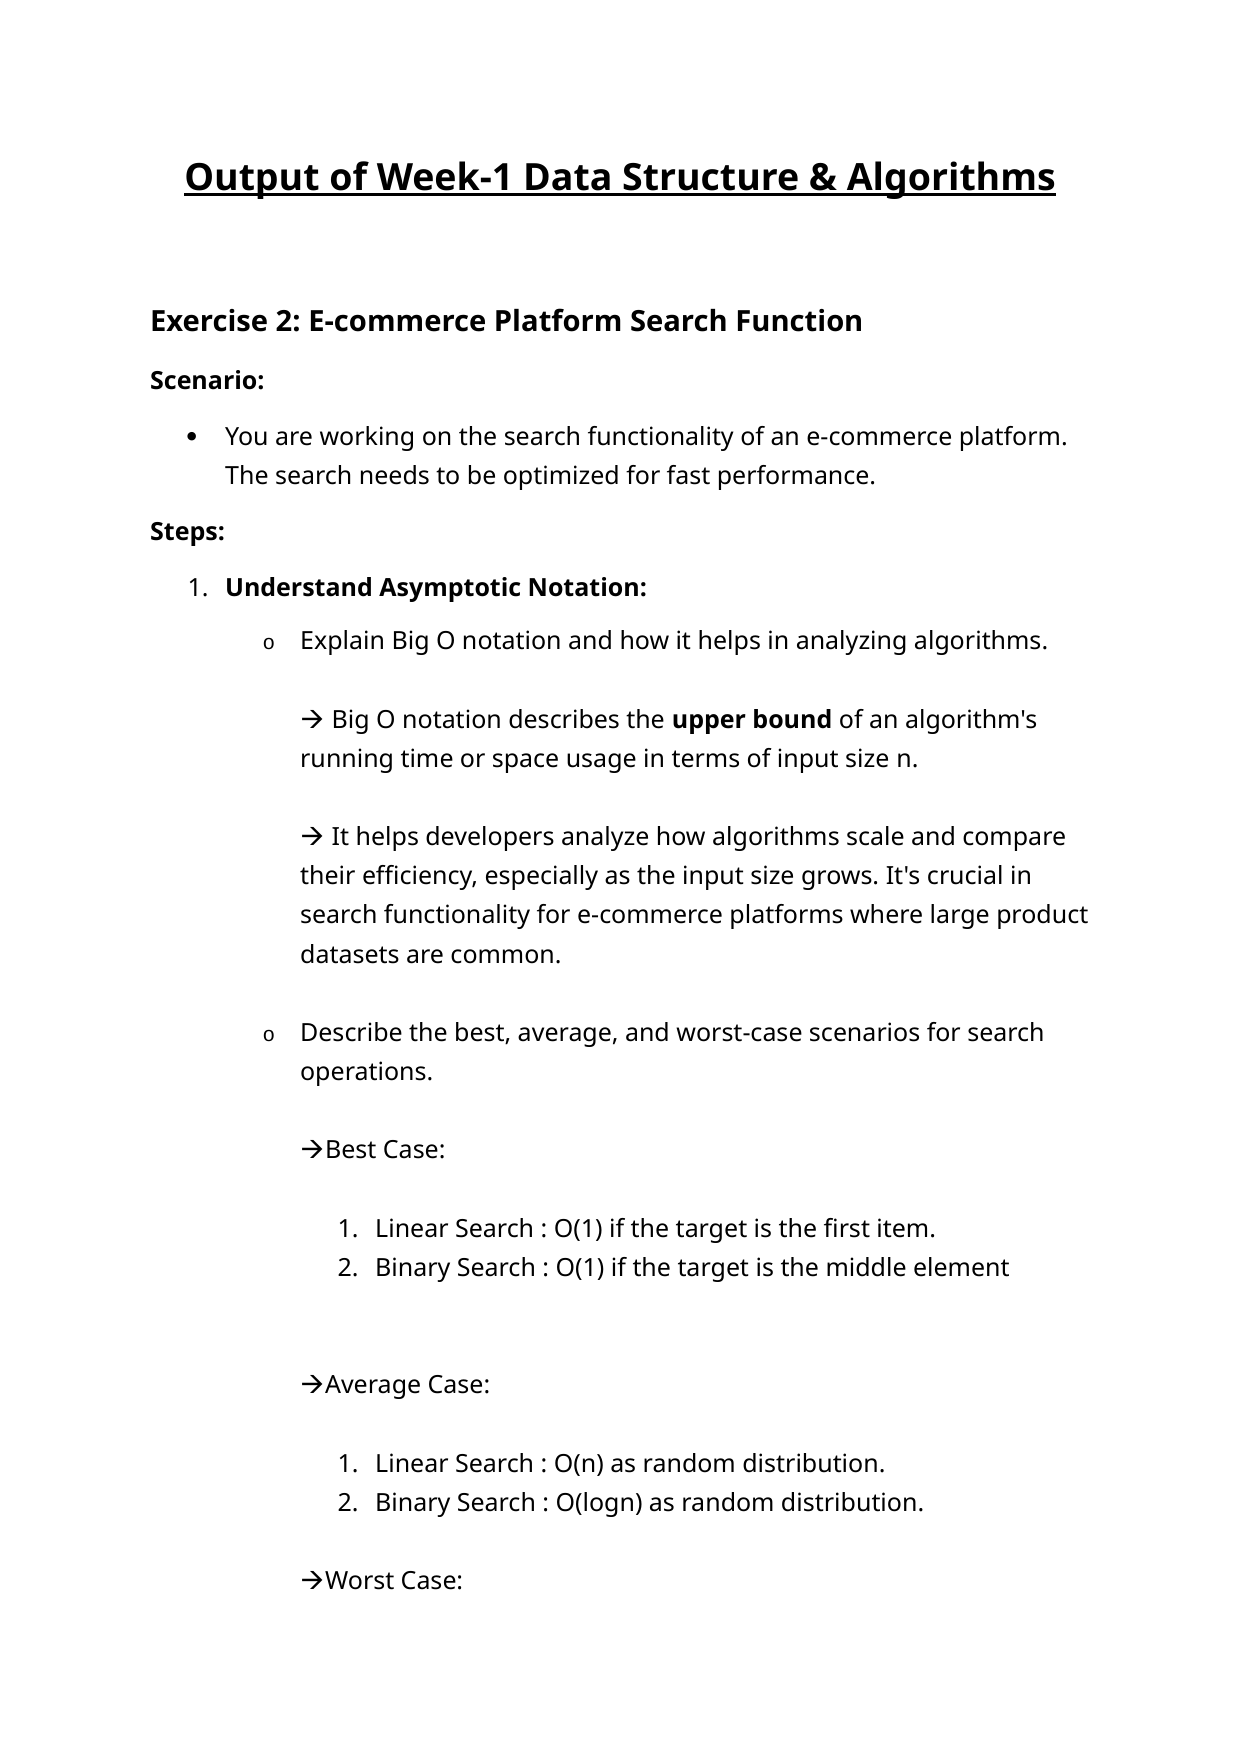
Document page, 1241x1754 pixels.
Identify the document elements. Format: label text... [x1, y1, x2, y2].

text Average Case: [300, 1367, 1090, 1401]
text Output of Week-1 Data Structure & Algorithms [150, 150, 1090, 201]
text Best Case: [300, 1132, 1090, 1166]
text Worst Case: [300, 1563, 1090, 1597]
list Linear Search : O(n) as random distribution. [337, 1446, 1090, 1479]
text It helps developers analyze how algorithms scale and compare their efficiency, especially as the input size grows. It's crucial in search functionality for e-commerce platforms where large product datasets are common. [300, 819, 1090, 970]
text Exercise 2: E-commerce Platform Search Function [150, 301, 1090, 340]
text Big O notation describes the upper bound of an algorithm's running time or space usage in terms of input size n. [300, 701, 1090, 774]
list Binary Search : O(1) if the target is the middle element [337, 1250, 1090, 1284]
text Steps: [150, 514, 1090, 548]
list Understand Asymptotic Notation: [187, 569, 1090, 604]
list Describe the best, average, and worst-case scenarios for search operations. [262, 1015, 1090, 1088]
text Scenario: [150, 363, 1090, 397]
list You are working on the search functionality of an e-commerce platform. The search needs to be optimized for fast performance. [187, 419, 1090, 492]
list Explain Big O notation and how it helps in analyzing algorithms. [262, 623, 1090, 657]
list Linear Search : O(1) if the target is the first item. [337, 1211, 1090, 1244]
list Binary Search : O(logn) as random distribution. [337, 1485, 1090, 1519]
